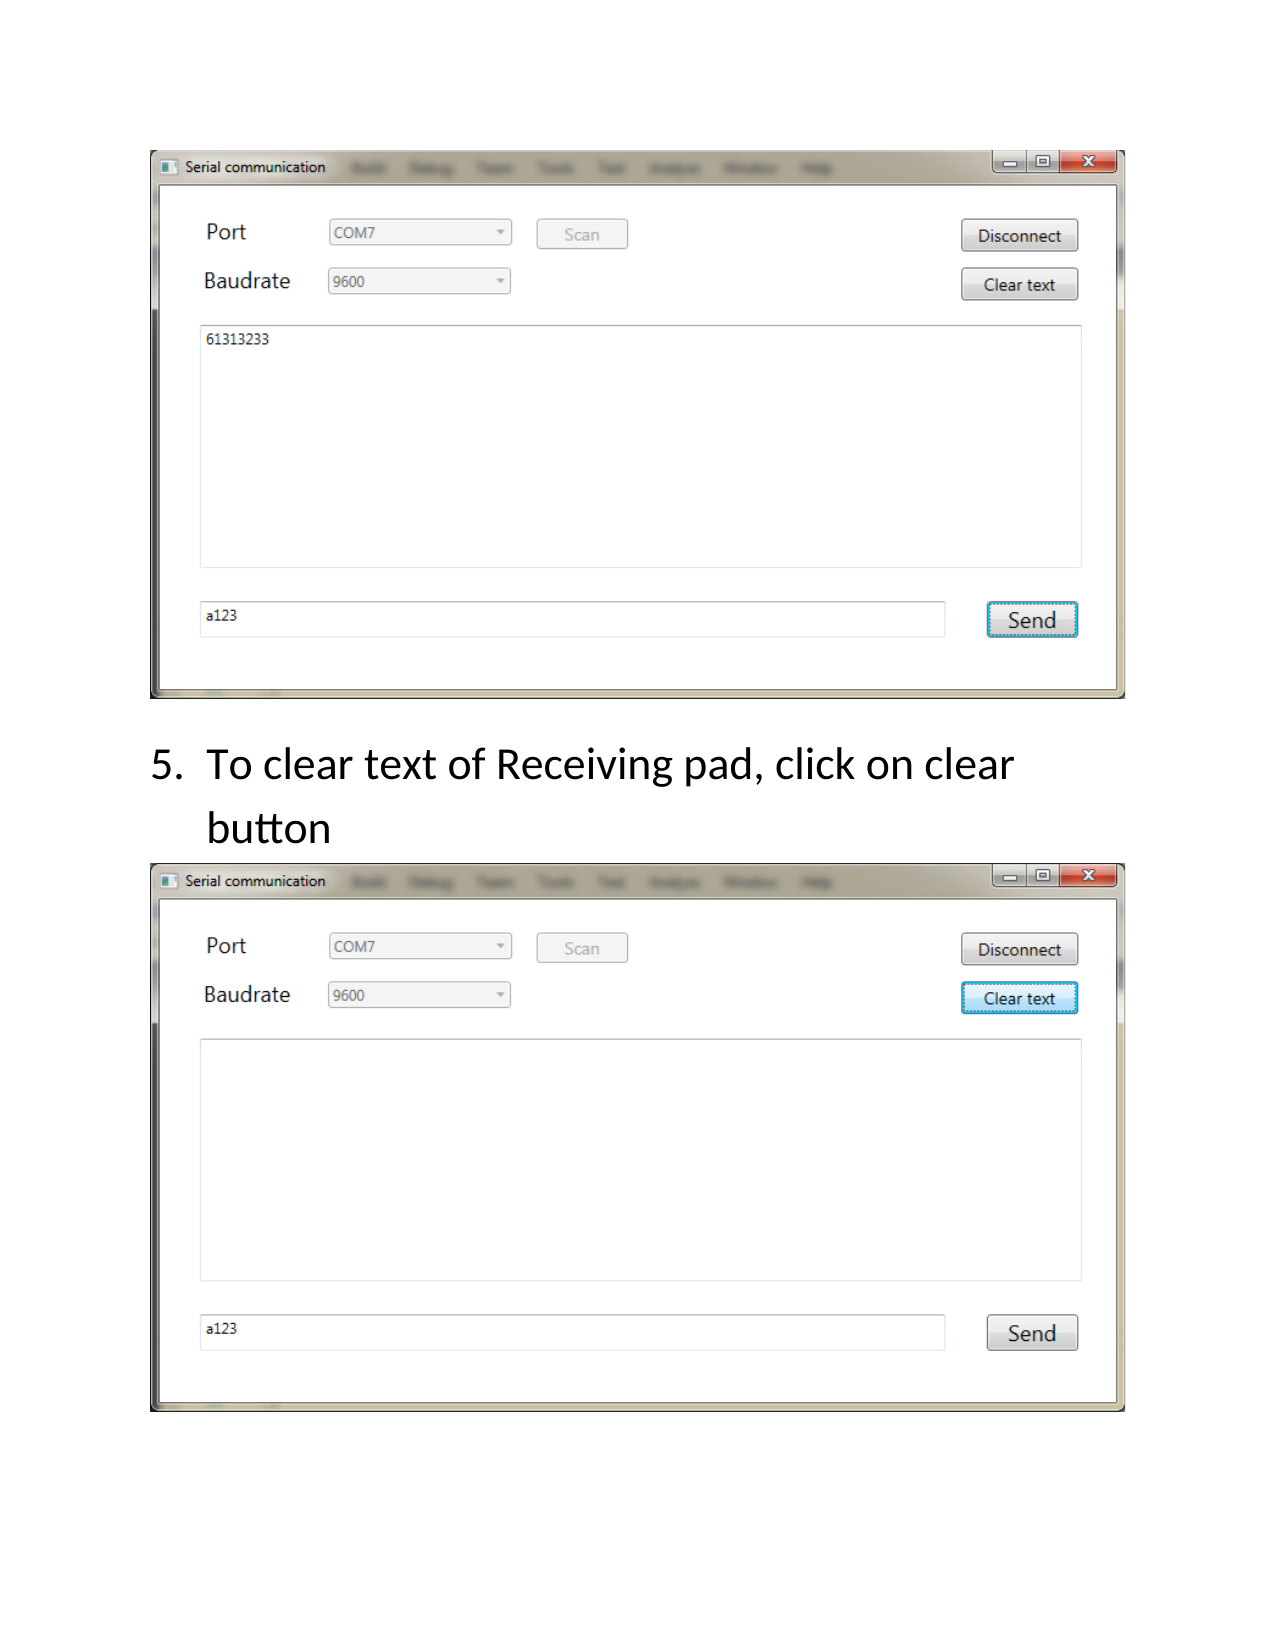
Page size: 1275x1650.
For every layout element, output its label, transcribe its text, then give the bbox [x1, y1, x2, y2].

list To clear text of Receiving pad, click on clear button [150, 735, 1125, 855]
picture [150, 150, 1125, 699]
picture [150, 863, 1125, 1412]
